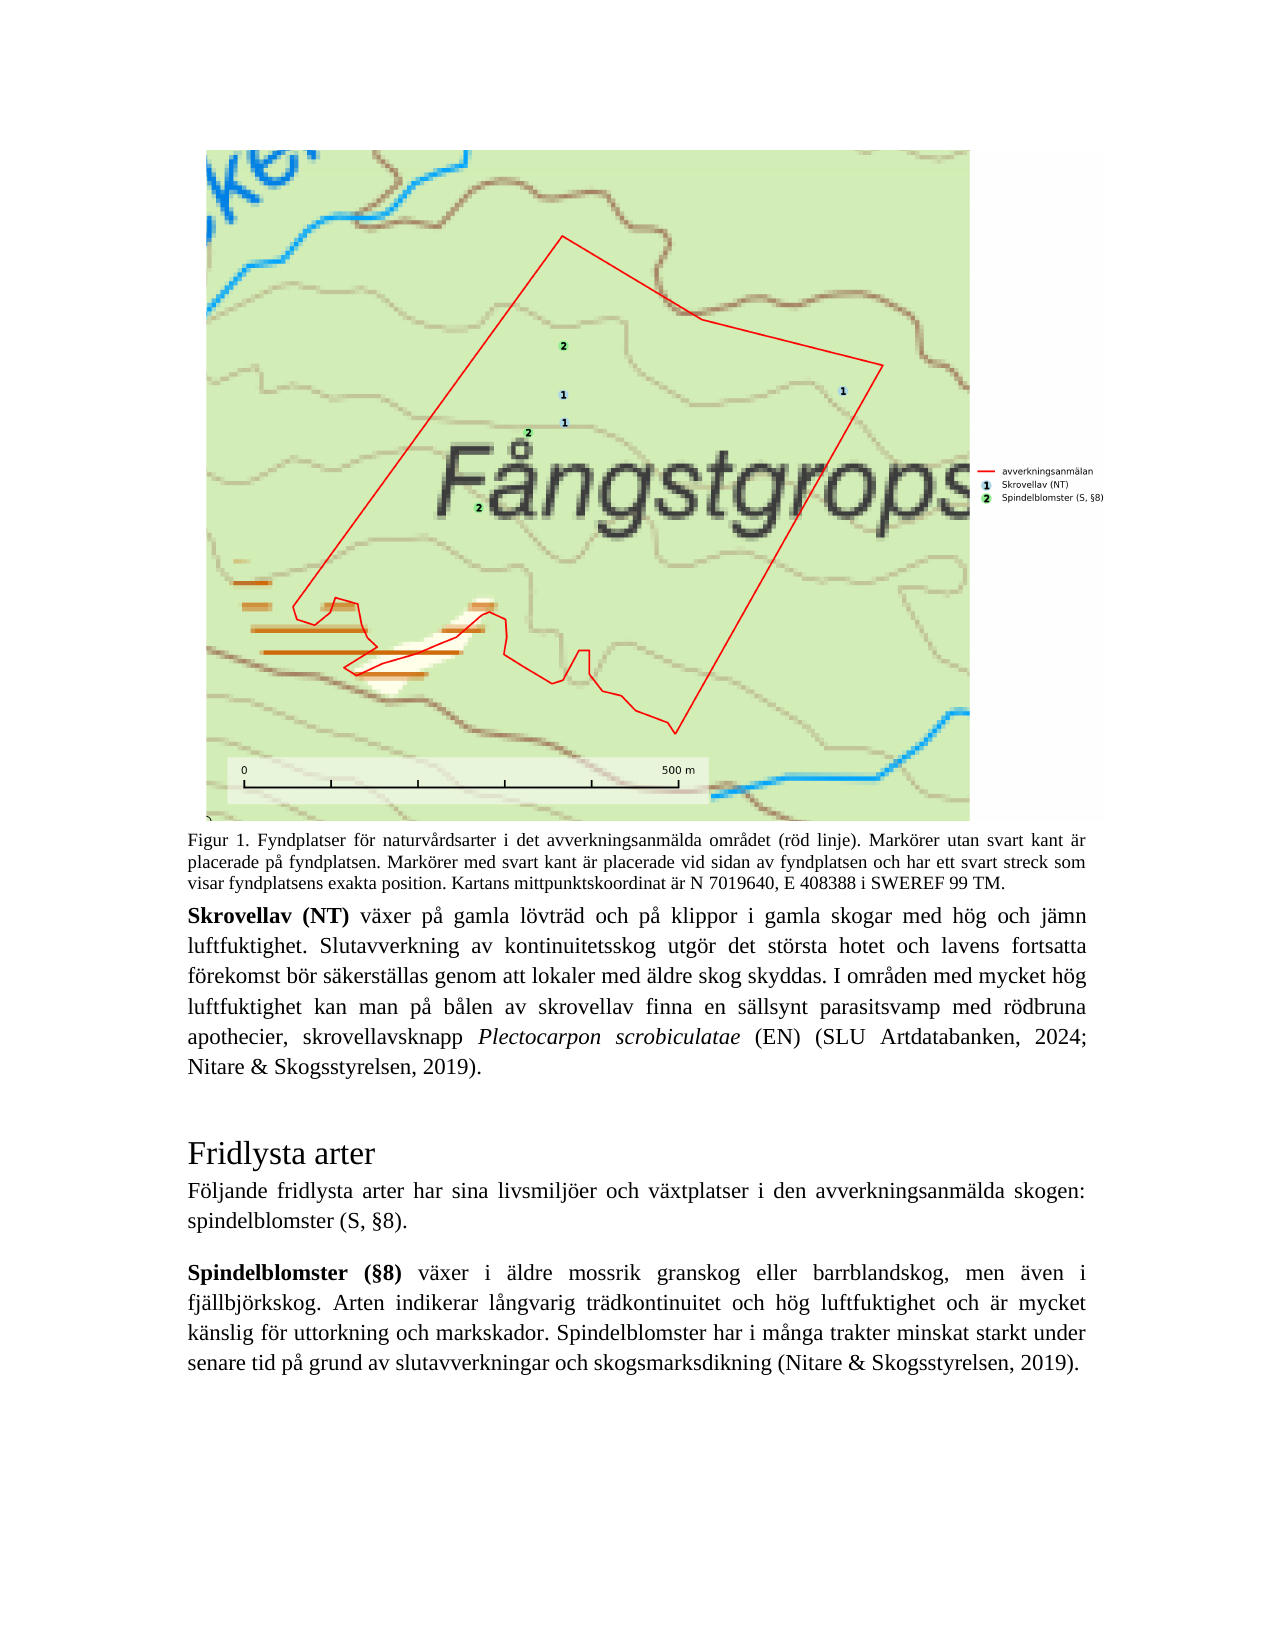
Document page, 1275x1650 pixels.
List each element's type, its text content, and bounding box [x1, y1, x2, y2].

text Figur 1. Fyndplatser för naturvårdsarter i det avverkningsanmälda området (röd linje). Markörer utan svart kant är placerade på fyndplatsen. Markörer med svart kant är placerade vid sidan av fyndplatsen och har ett svart streck som visar fyndplatsens exakta position. Kartans mittpunktskoordinat är N 7019640, E 408388 i SWEREF 99 TM. [187, 829, 1087, 894]
text Skrovellav (NT) växer på gamla lövträd och på klippor i gamla skogar med hög och jämn luftfuktighet. Slutavverkning av kontinuitetsskog utgör det största hotet och lavens fortsatta förekomst bör säkerställas genom att lokaler med äldre skog skyddas. I områden med mycket hög luftfuktighet kan man på bålen av skrovellav finna en sällsynt parasitsvamp med rödbruna apothecier, skrovellavsknapp Plectocarpon scrobiculatae (EN) (SLU Artdatabanken, 2024; Nitare & Skogsstyrelsen, 2019). [187, 902, 1087, 1079]
subtitle Fridlysta arter [187, 1133, 1087, 1172]
text Följande fridlysta arter har sina livsmiljöer och växtplatser i den avverkningsanmälda skogen: spindelblomster (S, §8). [187, 1177, 1087, 1234]
picture [206, 150, 1107, 821]
text Spindelblomster (§8) växer i äldre mossrik granskog eller barrblandskog, men även i fjällbjörkskog. Arten indikerar långvarig trädkontinuitet och hög luftfuktighet och är mycket känslig för uttorkning och markskador. Spindelblomster har i många trakter minskat starkt under senare tid på grund av slutavverkningar och skogsmarksdikning (Nitare & Skogsstyrelsen, 2019). [187, 1259, 1087, 1376]
